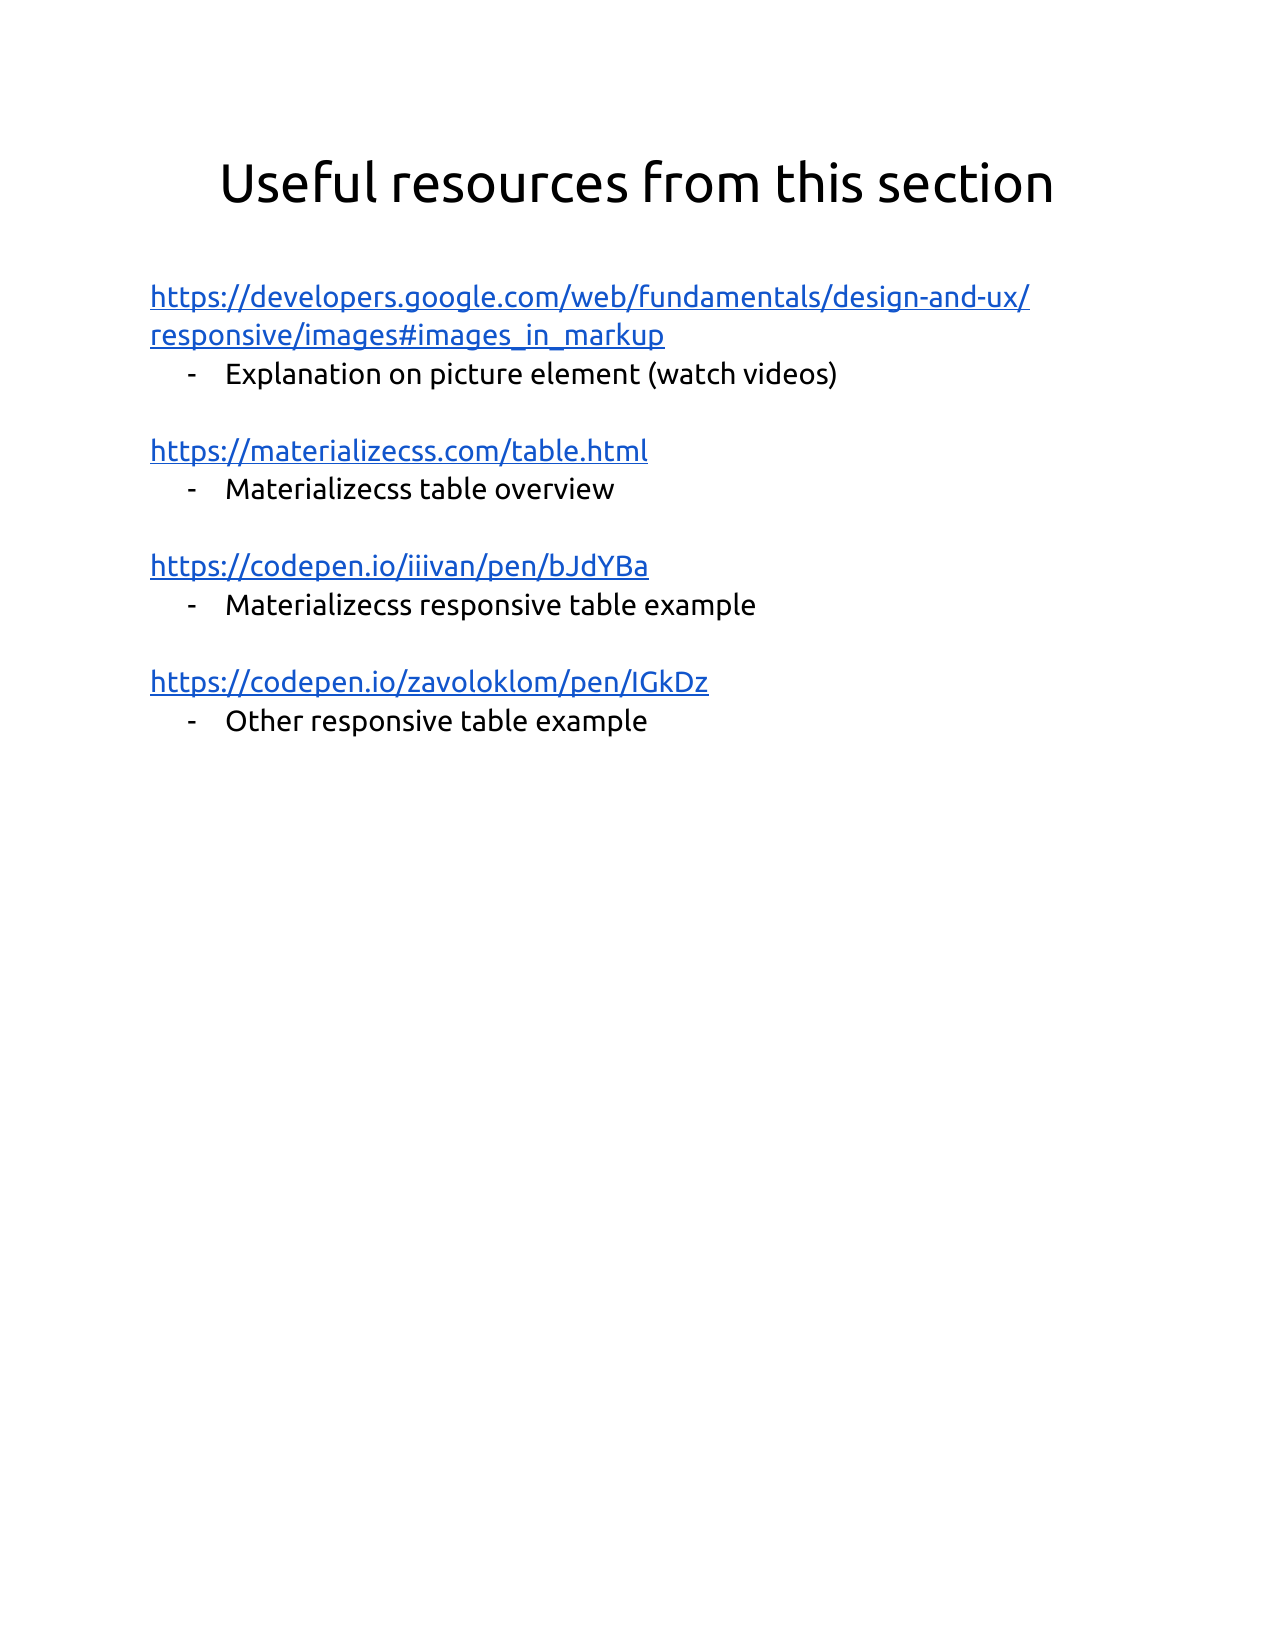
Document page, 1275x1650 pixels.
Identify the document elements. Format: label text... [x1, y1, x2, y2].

list Explanation on picture element (watch videos) [187, 356, 1125, 389]
text https://codepen.io/zavoloklom/pen/IGkDz [150, 664, 1125, 698]
text https://codepen.io/iiivan/pen/bJdYBa [150, 549, 1125, 582]
list Other responsive table example [187, 703, 1125, 736]
text https://materializecss.com/table.html [150, 433, 1125, 467]
list Materializecss table overview [187, 472, 1125, 505]
text https://developers.google.com/web/fundamentals/design-and-ux/responsive/images#images_in_markup [150, 279, 1125, 351]
list Materializecss responsive table example [187, 587, 1125, 621]
title Useful resources from this section [150, 150, 1125, 212]
